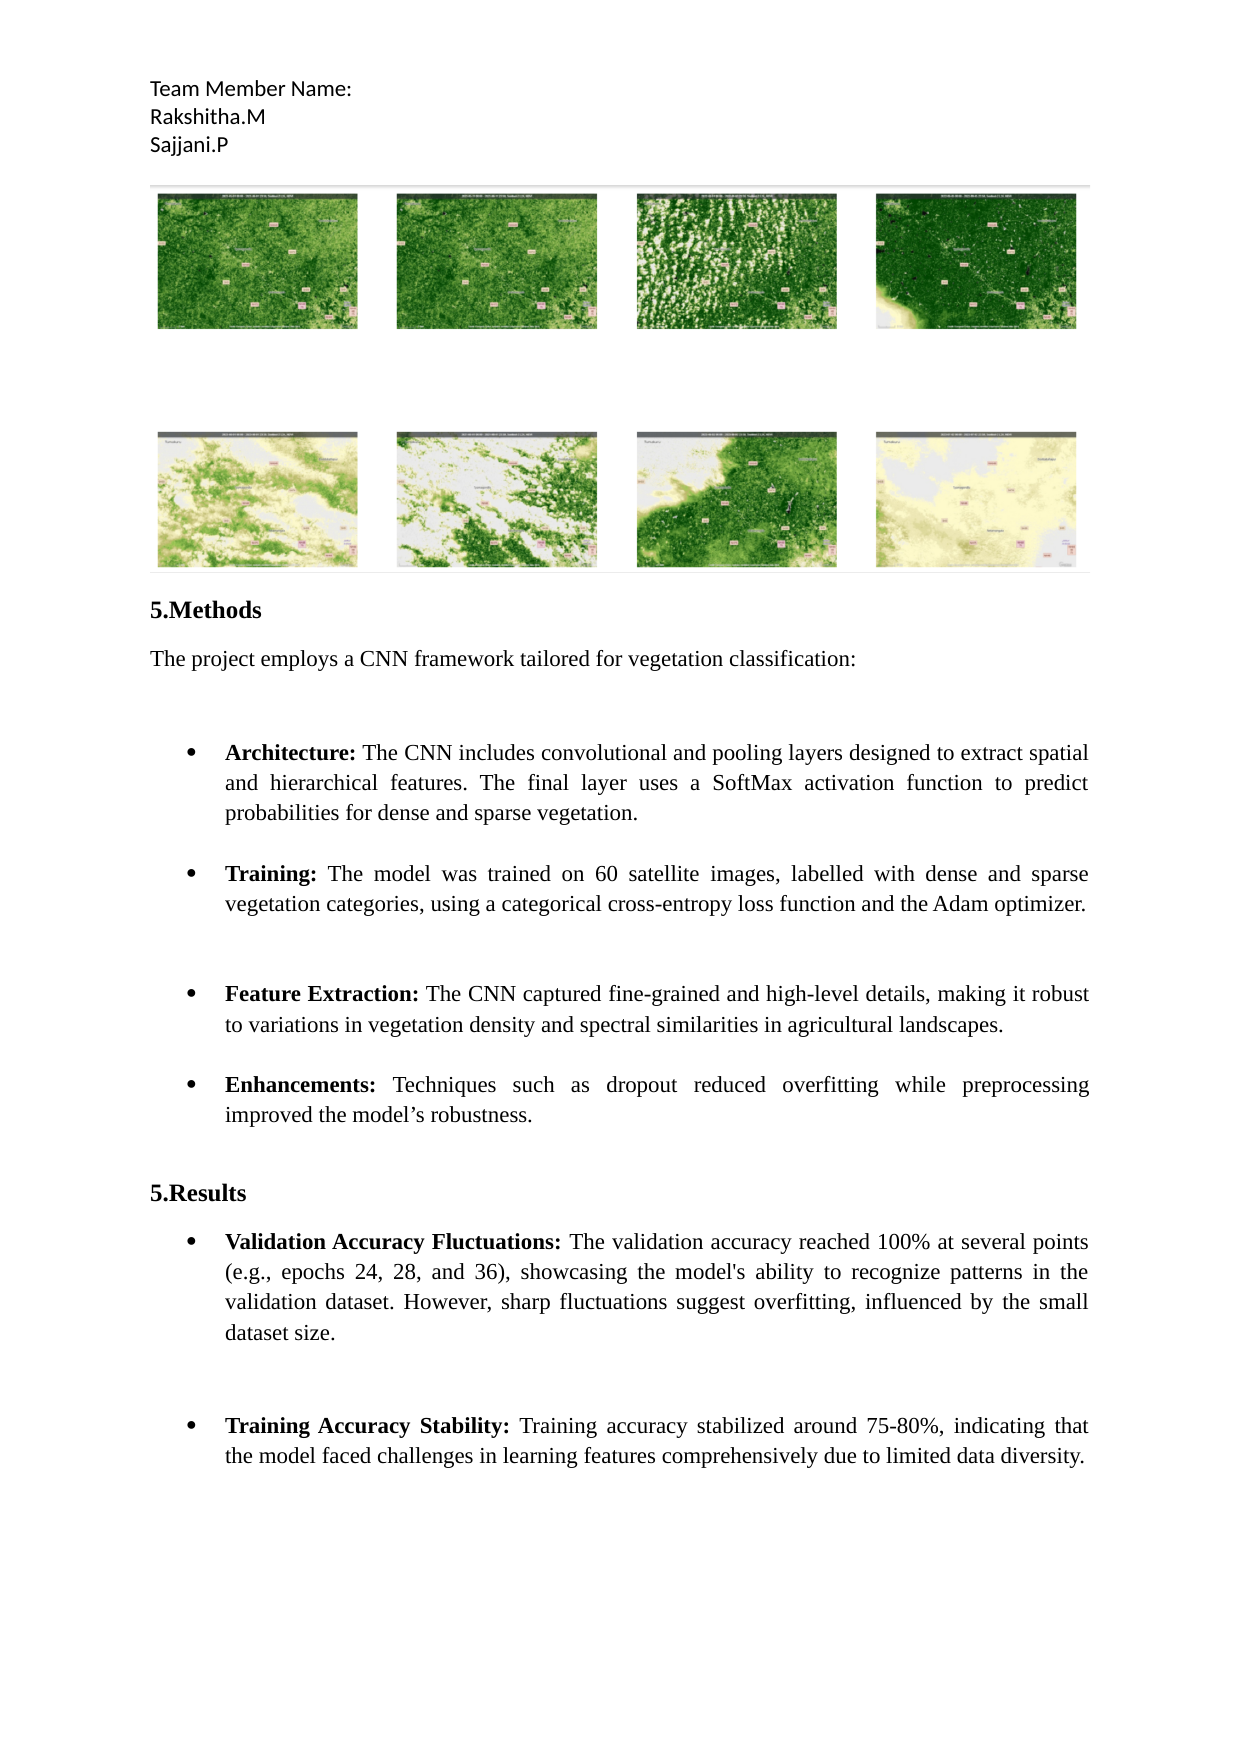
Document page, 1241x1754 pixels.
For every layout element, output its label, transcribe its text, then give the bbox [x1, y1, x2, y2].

list Training: The model was trained on 60 satellite images, labelled with dense and sparse vegetation categories, using a categorical cross-entropy loss function and the Adam optimizer. [187, 859, 1090, 916]
list Architecture: The CNN includes convolutional and pooling layers designed to extract spatial and hierarchical features. The final layer uses a SoftMax activation function to predict probabilities for dense and sparse vegetation. [187, 739, 1090, 826]
list Validation Accuracy Fluctuations: The validation accuracy reached 100% at several points (e.g., epochs 24, 28, and 36), showcasing the model's ability to recognize patterns in the validation dataset. However, sharp fluctuations suggest overfitting, influenced by the small dataset size. [187, 1228, 1090, 1345]
list Enhancements: Techniques such as dropout reduced overfitting while preprocessing improved the model’s robustness. [187, 1071, 1090, 1128]
text 5.Methods [150, 595, 1090, 624]
text 5.Results [150, 1178, 1090, 1207]
picture [150, 185, 1091, 575]
list Feature Extraction: The CNN captured fine-grained and high-level details, making it robust to variations in vegetation density and spectral similarities in agricultural landscapes. [187, 980, 1090, 1037]
list Training Accuracy Stability: Training accuracy stabilized around 75-80%, indicating that the model faced challenges in learning features comprehensively due to limited data diversity. [187, 1412, 1090, 1469]
text The project employs a CNN framework tailored for vegetation classification: [150, 645, 1090, 671]
